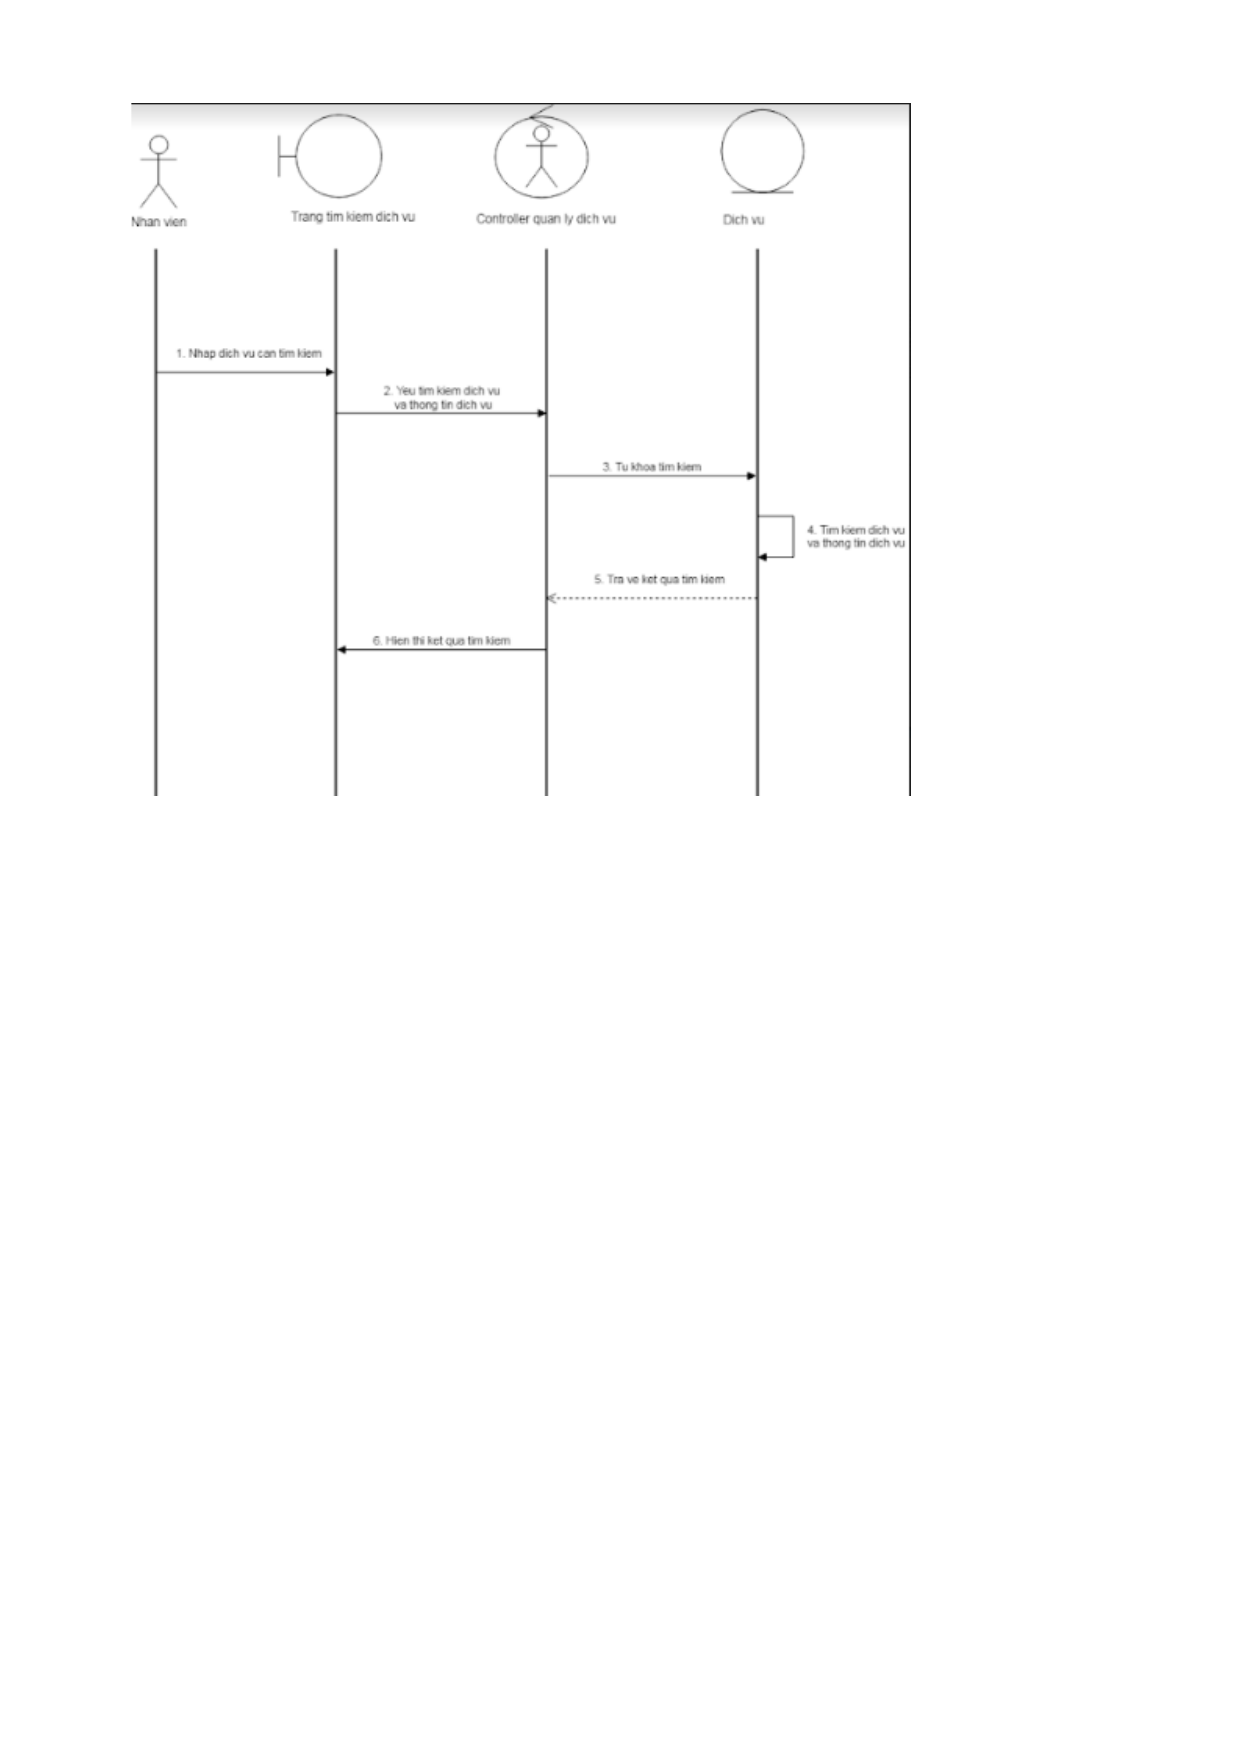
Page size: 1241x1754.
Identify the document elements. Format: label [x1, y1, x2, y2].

picture [131, 103, 911, 796]
